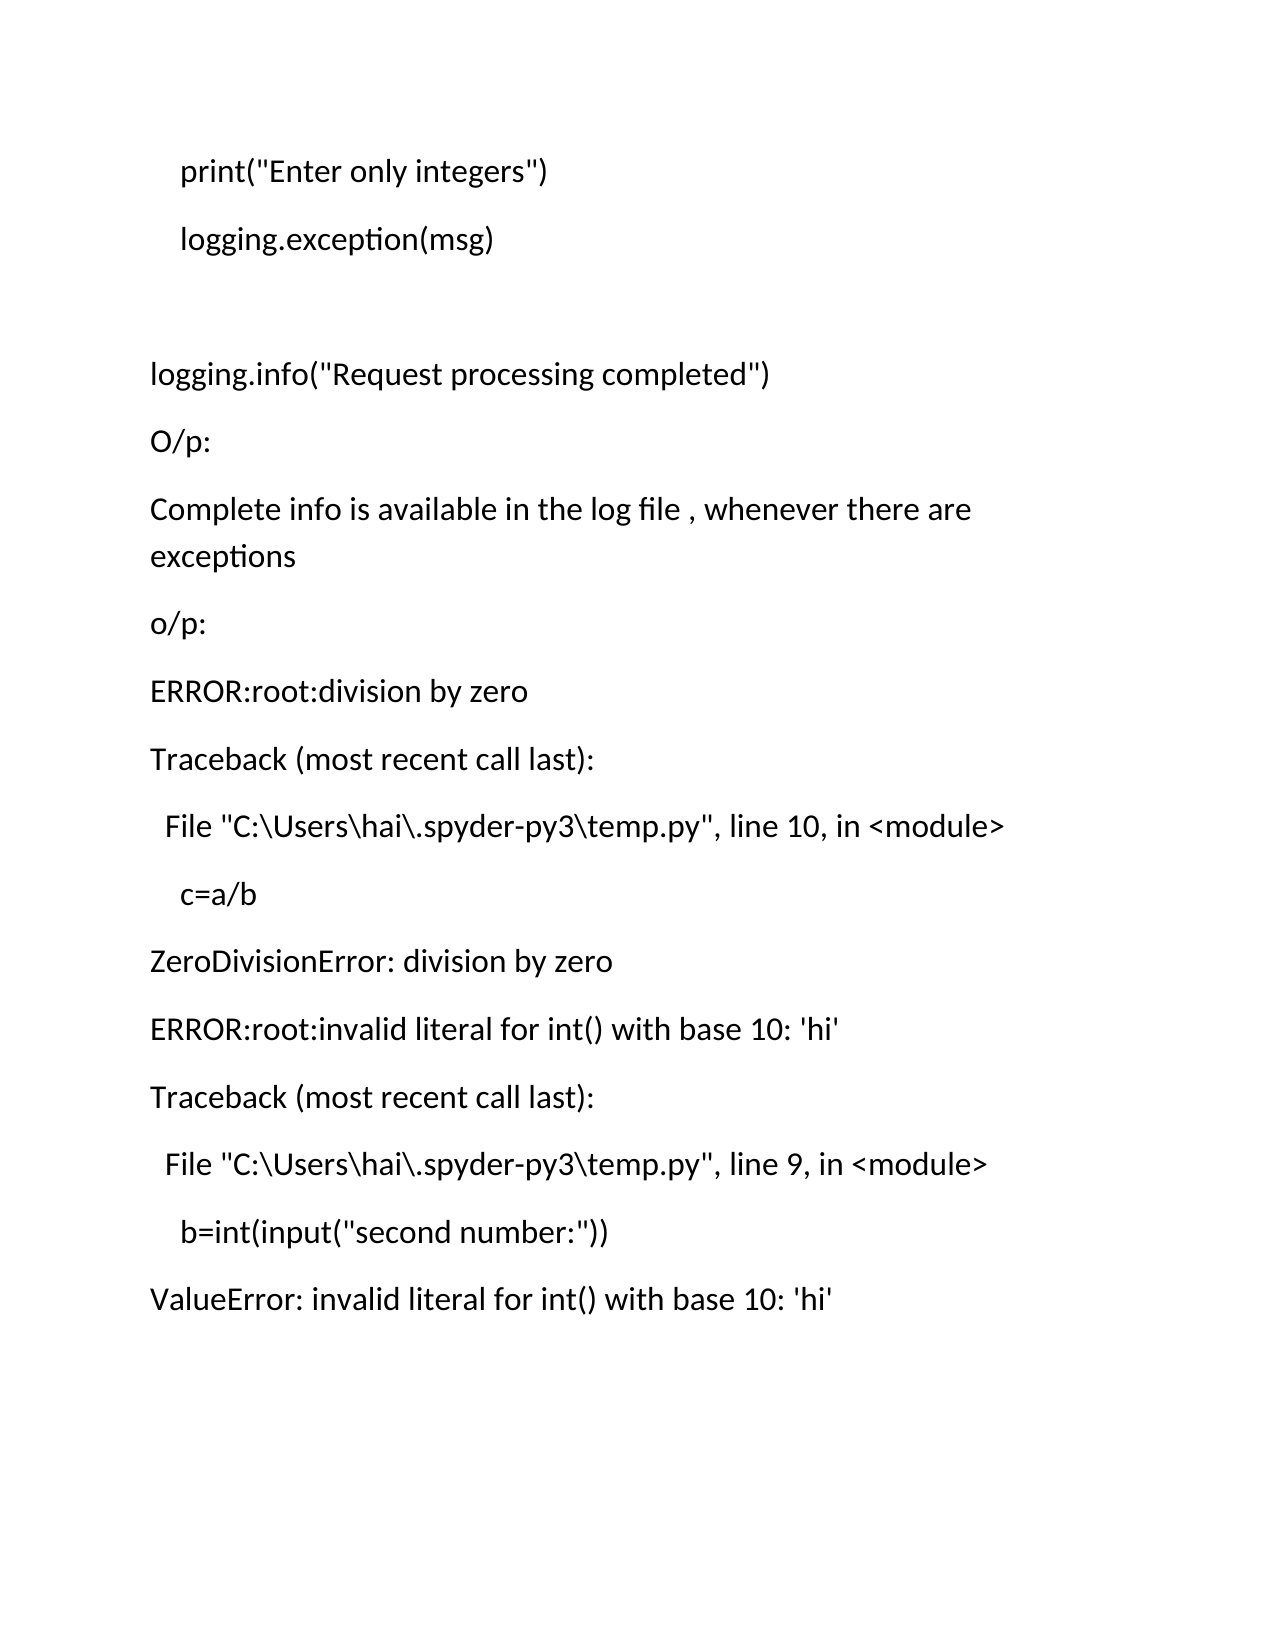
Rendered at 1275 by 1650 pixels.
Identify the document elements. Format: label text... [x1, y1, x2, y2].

text Traceback (most recent call last): [150, 738, 1125, 778]
text Traceback (most recent call last): [150, 1076, 1125, 1116]
text c=a/b [150, 873, 1125, 913]
text ERROR:root:invalid literal for int() with base 10: 'hi' [150, 1008, 1125, 1049]
text ValueError: invalid literal for int() with base 10: 'hi' [150, 1278, 1125, 1319]
text logging.info("Request processing completed") [150, 353, 1125, 393]
text print("Enter only integers") [150, 150, 1125, 191]
text O/p: [150, 420, 1125, 461]
text ZeroDivisionError: division by zero [150, 940, 1125, 981]
text ERROR:root:division by zero [150, 670, 1125, 711]
text logging.exception(msg) [150, 218, 1125, 258]
text b=int(input("second number:")) [150, 1211, 1125, 1252]
text o/p: [150, 602, 1125, 643]
text File "C:\Users\hai\.spyder-py3\temp.py", line 10, in <module> [150, 805, 1125, 846]
text File "C:\Users\hai\.spyder-py3\temp.py", line 9, in <module> [150, 1143, 1125, 1184]
text Complete info is available in the log file , whenever there are exceptions [150, 488, 1125, 576]
